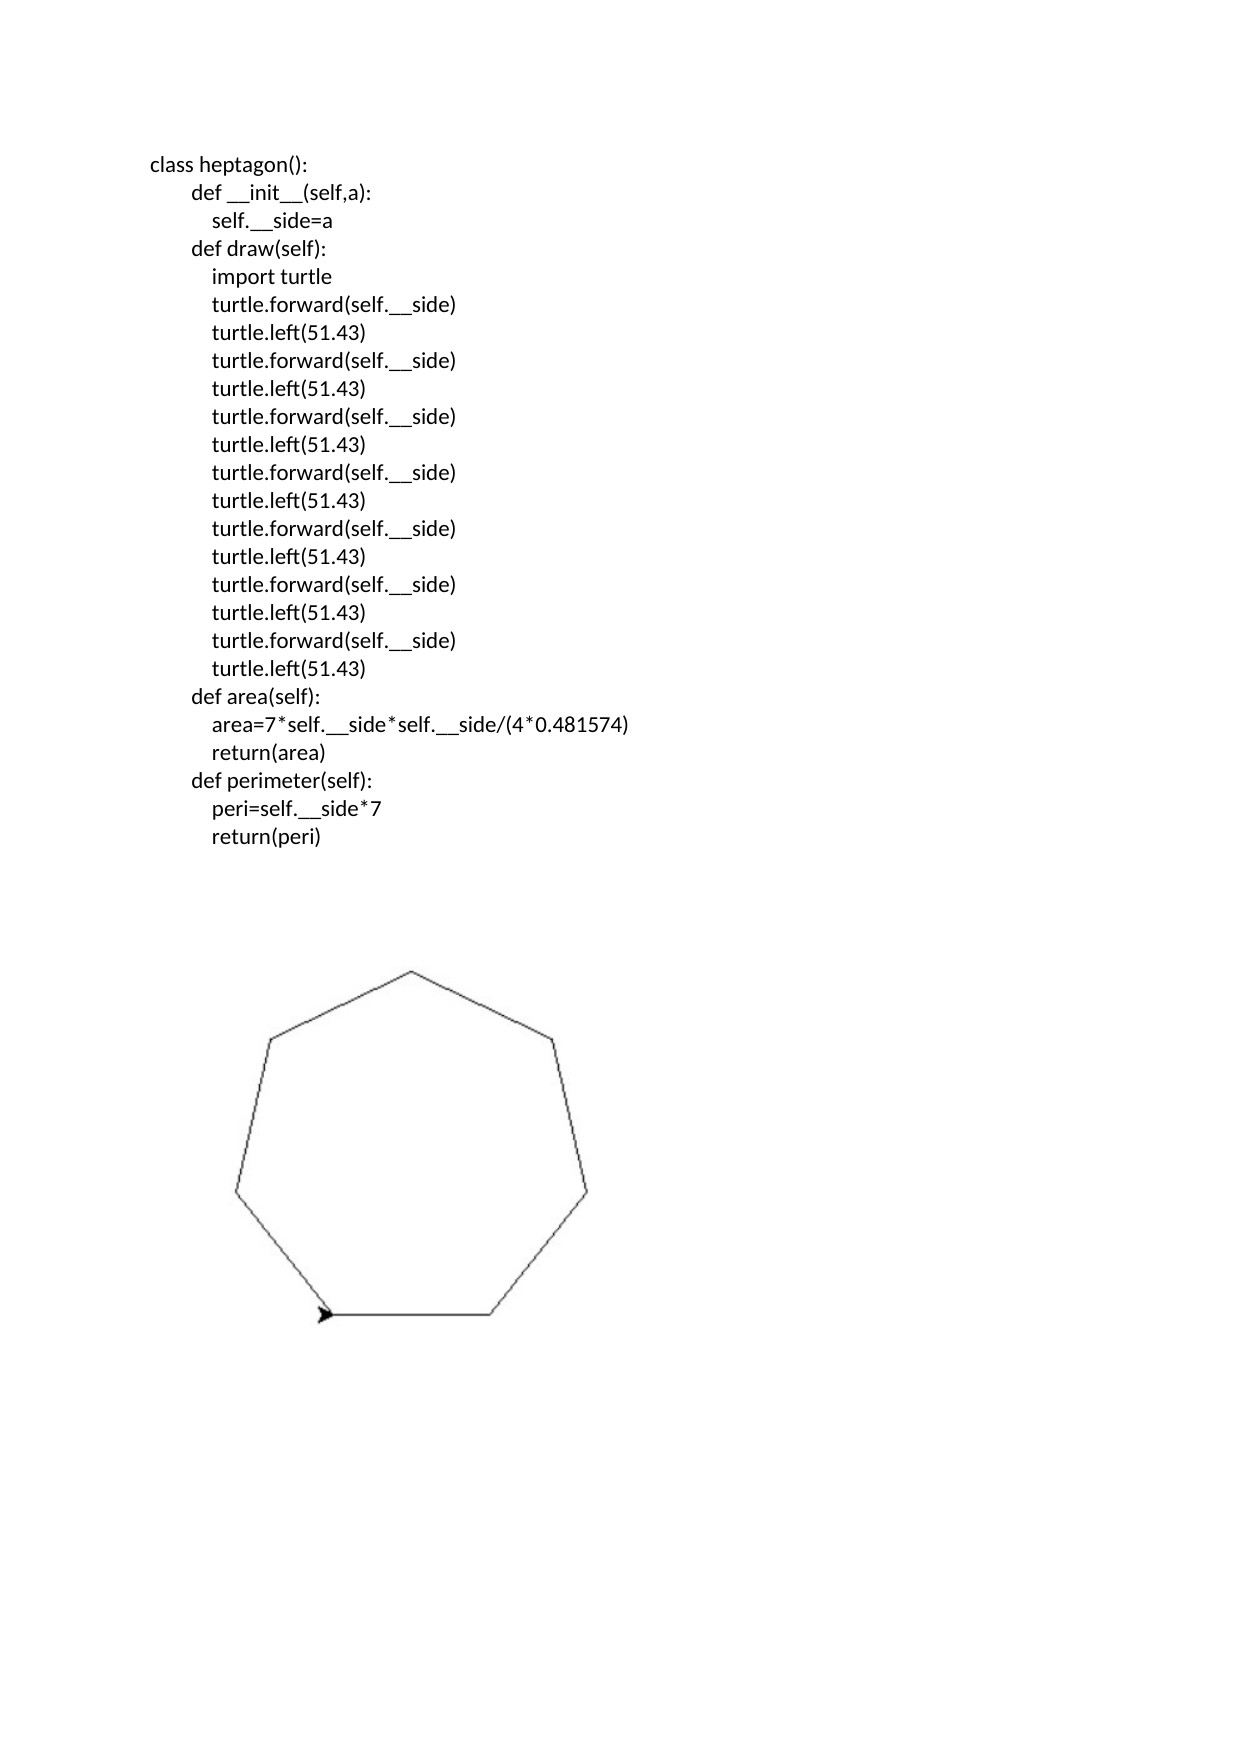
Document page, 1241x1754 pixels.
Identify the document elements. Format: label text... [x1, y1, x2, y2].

text area=7*self.__side*self.__side/(4*0.481574) [150, 710, 1090, 738]
text turtle.left(51.43) [150, 486, 1090, 514]
text self.__side=a [150, 206, 1090, 234]
text def draw(self): [150, 234, 1090, 262]
text def __init__(self,a): [150, 178, 1090, 206]
text turtle.left(51.43) [150, 598, 1090, 626]
text turtle.forward(self.__side) [150, 570, 1090, 598]
text turtle.forward(self.__side) [150, 290, 1090, 318]
picture [150, 906, 682, 1416]
text turtle.left(51.43) [150, 374, 1090, 402]
text def perimeter(self): [150, 766, 1090, 794]
text turtle.left(51.43) [150, 654, 1090, 682]
text turtle.forward(self.__side) [150, 626, 1090, 654]
text turtle.forward(self.__side) [150, 402, 1090, 430]
text turtle.left(51.43) [150, 542, 1090, 570]
text return(area) [150, 738, 1090, 766]
text peri=self.__side*7 [150, 794, 1090, 822]
text turtle.left(51.43) [150, 318, 1090, 346]
text turtle.left(51.43) [150, 430, 1090, 458]
text return(peri) [150, 822, 1090, 851]
text turtle.forward(self.__side) [150, 346, 1090, 374]
text class heptagon(): [150, 150, 1090, 178]
text def area(self): [150, 682, 1090, 710]
text turtle.forward(self.__side) [150, 514, 1090, 542]
text import turtle [150, 262, 1090, 290]
text turtle.forward(self.__side) [150, 458, 1090, 486]
